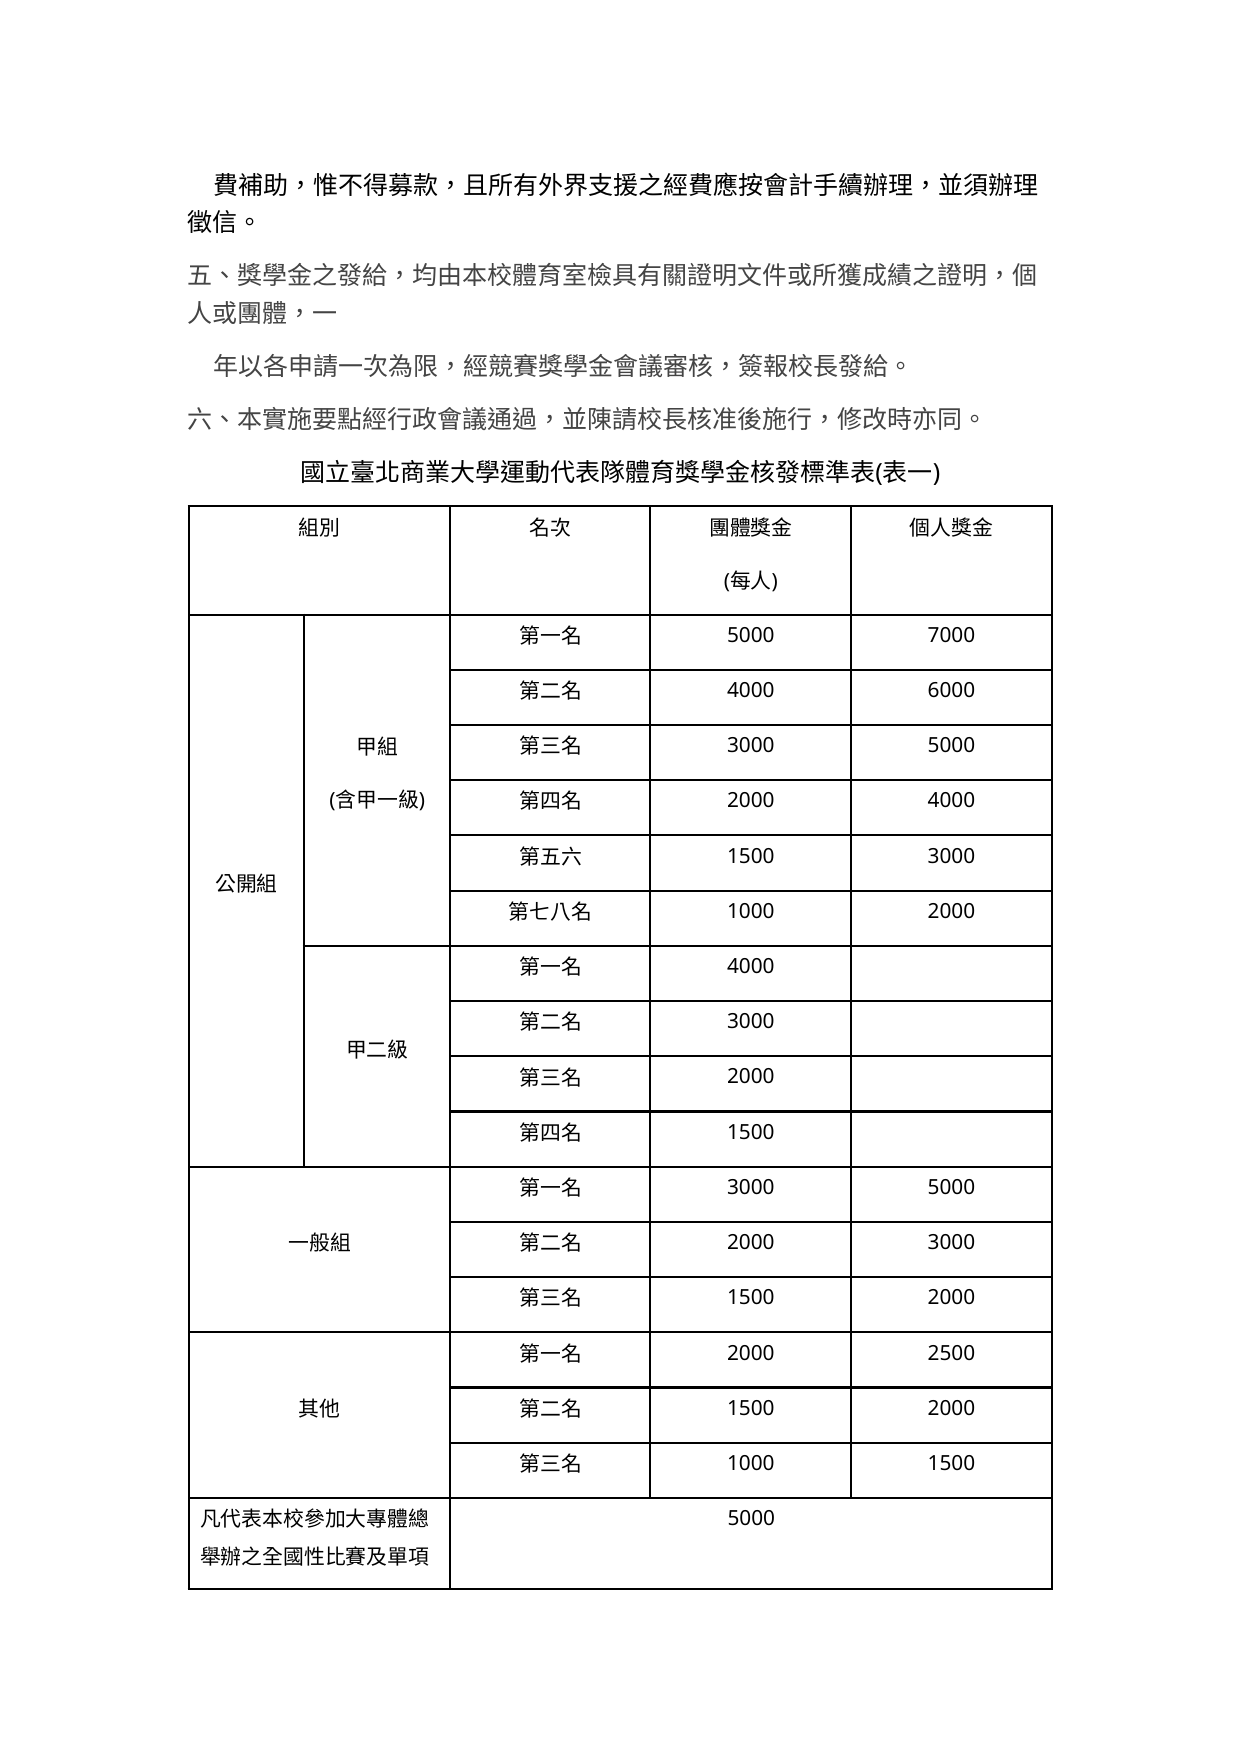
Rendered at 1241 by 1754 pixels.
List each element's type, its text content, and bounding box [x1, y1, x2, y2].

table_cell 2000 [651, 1333, 850, 1386]
table_cell 1000 [651, 1444, 850, 1497]
text 年以各申請一次為限，經競賽獎學金會議審核，簽報校長發給。 [187, 346, 1053, 383]
table_cell 第一名 [451, 1333, 649, 1386]
table_cell 2000 [651, 1057, 850, 1110]
table_cell 第三名 [451, 1444, 649, 1497]
table_cell 第一名 [451, 1168, 649, 1221]
table_cell 第四名 [451, 781, 649, 834]
table_header 個人獎金 [852, 507, 1051, 613]
table_header 團體獎金 (每人) [651, 507, 850, 613]
table_cell 4000 [651, 671, 850, 724]
table_cell 第一名 [451, 947, 649, 1000]
table_cell 7000 [852, 616, 1051, 669]
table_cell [190, 1499, 449, 1587]
table_cell 2000 [852, 1389, 1051, 1442]
table_cell 5000 [852, 726, 1051, 779]
table_cell 2500 [852, 1333, 1051, 1386]
table_cell [852, 1113, 1051, 1166]
table_cell 4000 [852, 781, 1051, 834]
table_cell 6000 [852, 671, 1051, 724]
table_cell 第二名 [451, 1389, 649, 1442]
table_cell 第三名 [451, 726, 649, 779]
table_cell 3000 [651, 726, 850, 779]
table_cell 第二名 [451, 1223, 649, 1276]
table_header 名次 [451, 507, 649, 613]
table_cell 4000 [651, 947, 850, 1000]
table_cell 甲組 (含甲一級) [305, 616, 449, 945]
table_cell 1500 [651, 836, 850, 889]
table_cell [852, 1002, 1051, 1055]
text 六、本實施要點經行政會議通過，並陳請校長核准後施行，修改時亦同。 [187, 399, 1053, 436]
table_cell 1500 [651, 1113, 850, 1166]
table_cell 第七八名 [451, 892, 649, 945]
table_cell 1500 [651, 1278, 850, 1331]
table_cell 其他 [190, 1333, 449, 1497]
table_cell 5000 [451, 1499, 1051, 1587]
table_cell 3000 [852, 1223, 1051, 1276]
table_cell 第五六 [451, 836, 649, 889]
table_cell 3000 [651, 1168, 850, 1221]
table_cell 1500 [852, 1444, 1051, 1497]
table_cell [852, 947, 1051, 1000]
table_cell 1000 [651, 892, 850, 945]
table_cell 2000 [852, 1278, 1051, 1331]
table_cell 第三名 [451, 1278, 649, 1331]
table_cell 1500 [651, 1389, 850, 1442]
table_cell 5000 [852, 1168, 1051, 1221]
table_header 組別 [190, 507, 449, 613]
table_cell 3000 [852, 836, 1051, 889]
table_cell 第一名 [451, 616, 649, 669]
table_cell 第四名 [451, 1113, 649, 1166]
table_cell 第二名 [451, 1002, 649, 1055]
table_cell 甲二級 [305, 947, 449, 1166]
table_cell 公開組 [190, 616, 303, 1166]
table_cell 第二名 [451, 671, 649, 724]
table_cell 3000 [651, 1002, 850, 1055]
table_cell 一般組 [190, 1168, 449, 1331]
text 五、獎學金之發給，均由本校體育室檢具有關證明文件或所獲成績之證明，個人或團體，一 [187, 255, 1053, 330]
table_cell 2000 [651, 781, 850, 834]
table_cell 2000 [651, 1223, 850, 1276]
text 費補助，惟不得募款，且所有外界支援之經費應按會計手續辦理，並須辦理徵信。 [187, 164, 1053, 239]
table_cell 5000 [651, 616, 850, 669]
table_cell 第三名 [451, 1057, 649, 1110]
table_cell 2000 [852, 892, 1051, 945]
text 國立臺北商業大學運動代表隊體育獎學金核發標準表(表一) [187, 452, 1053, 489]
table_cell [852, 1057, 1051, 1110]
